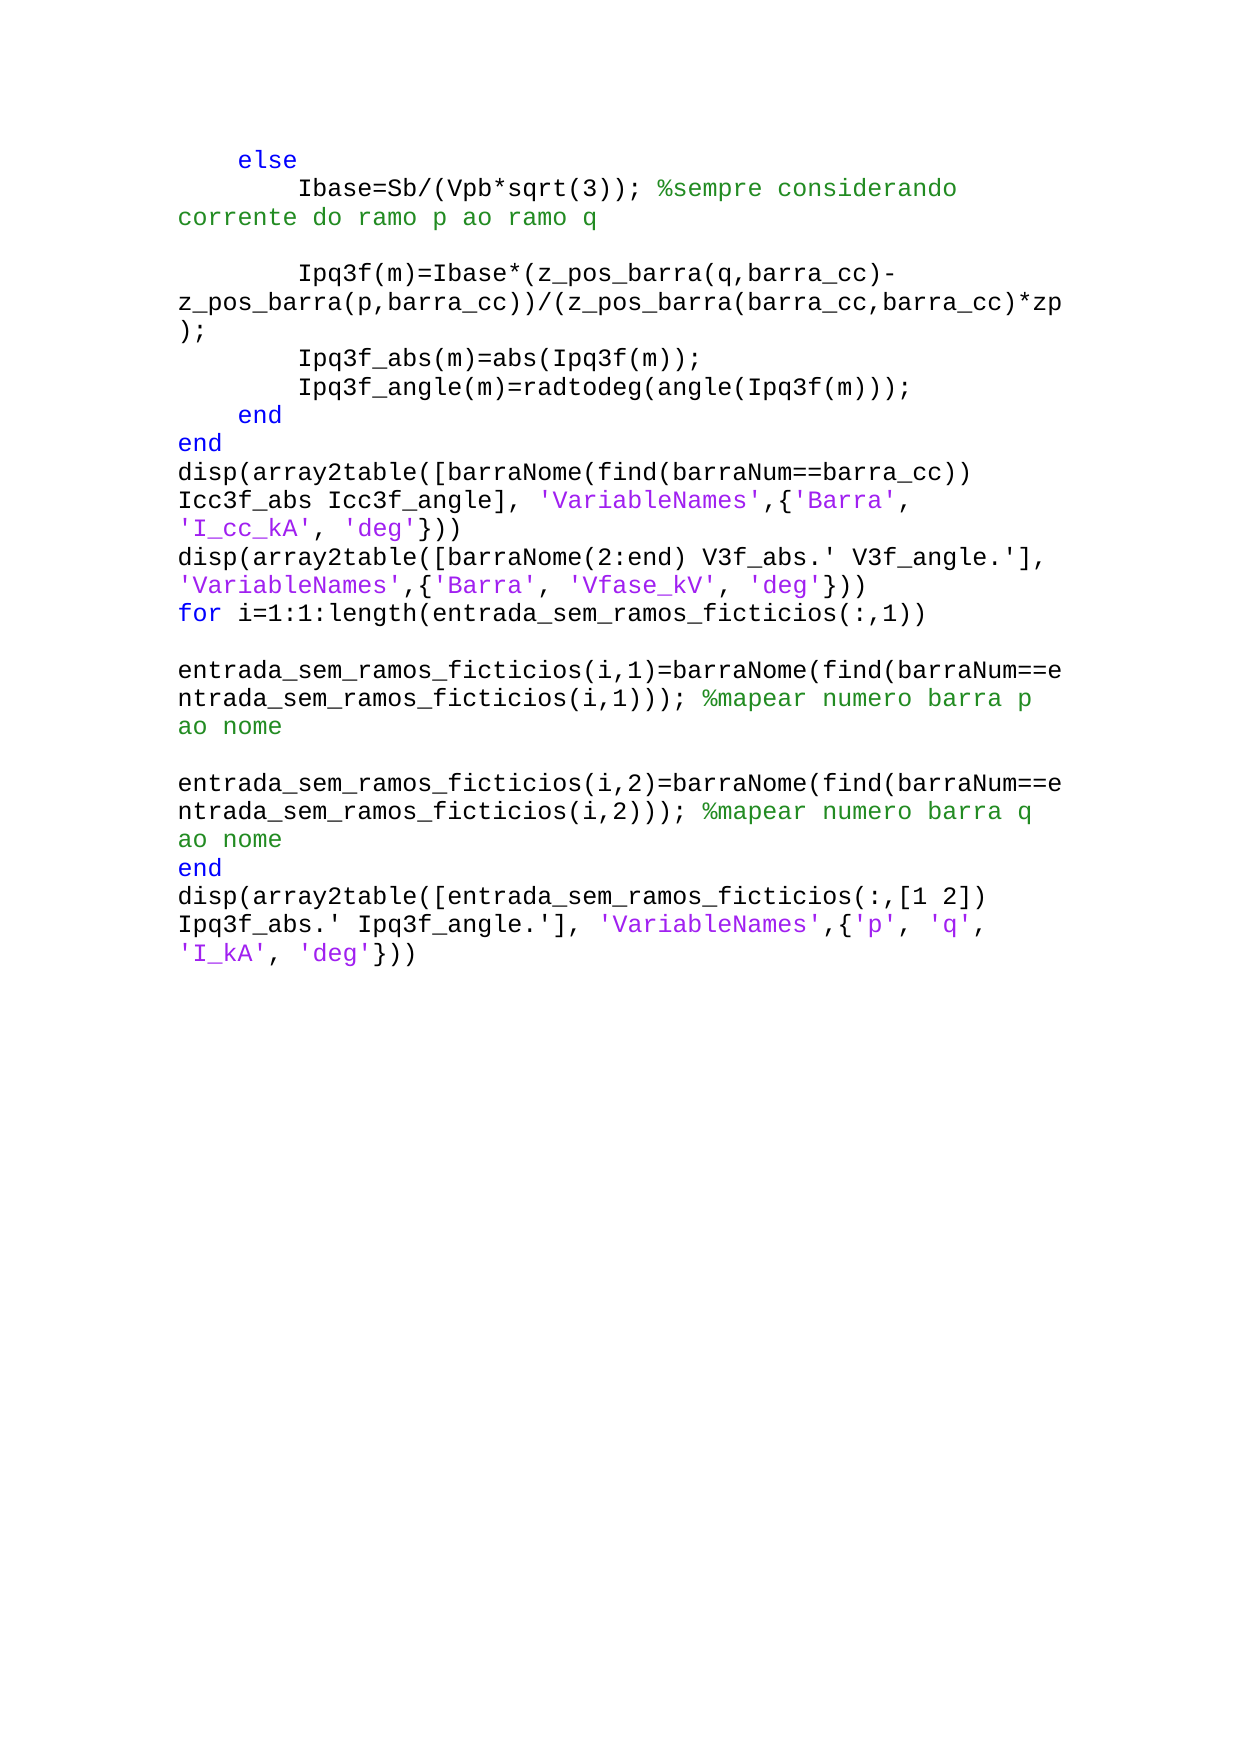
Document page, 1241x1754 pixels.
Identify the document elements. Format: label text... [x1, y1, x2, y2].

text else [177, 148, 1063, 176]
text Ipq3f(m)=Ibase*(z_pos_barra(q,barra_cc)-z_pos_barra(p,barra_cc))/(z_pos_barra(barra_cc,barra_cc)*zp); [177, 261, 1063, 346]
text disp(array2table([barraNome(2:end) V3f_abs.' V3f_angle.'], 'VariableNames',{'Barra', 'Vfase_kV', 'deg'})) [177, 544, 1063, 601]
text Ipq3f_abs(m)=abs(Ipq3f(m)); [177, 346, 1063, 374]
text end [177, 855, 1063, 884]
text end [177, 403, 1063, 431]
text disp(array2table([entrada_sem_ramos_ficticios(:,[1 2]) Ipq3f_abs.' Ipq3f_angle.'], 'VariableNames',{'p', 'q', 'I_kA', 'deg'})) [177, 884, 1063, 969]
text entrada_sem_ramos_ficticios(i,2)=barraNome(find(barraNum==entrada_sem_ramos_ficticios(i,2))); %mapear numero barra q ao nome [177, 742, 1063, 855]
text entrada_sem_ramos_ficticios(i,1)=barraNome(find(barraNum==entrada_sem_ramos_ficticios(i,1))); %mapear numero barra p ao nome [177, 629, 1063, 742]
text Ipq3f_angle(m)=radtodeg(angle(Ipq3f(m))); [177, 374, 1063, 403]
text disp(array2table([barraNome(find(barraNum==barra_cc)) Icc3f_abs Icc3f_angle], 'VariableNames',{'Barra', 'I_cc_kA', 'deg'})) [177, 459, 1063, 544]
text for i=1:1:length(entrada_sem_ramos_ficticios(:,1)) [177, 601, 1063, 629]
text Ibase=Sb/(Vpb*sqrt(3)); %sempre considerando corrente do ramo p ao ramo q [177, 176, 1063, 233]
text end [177, 431, 1063, 459]
